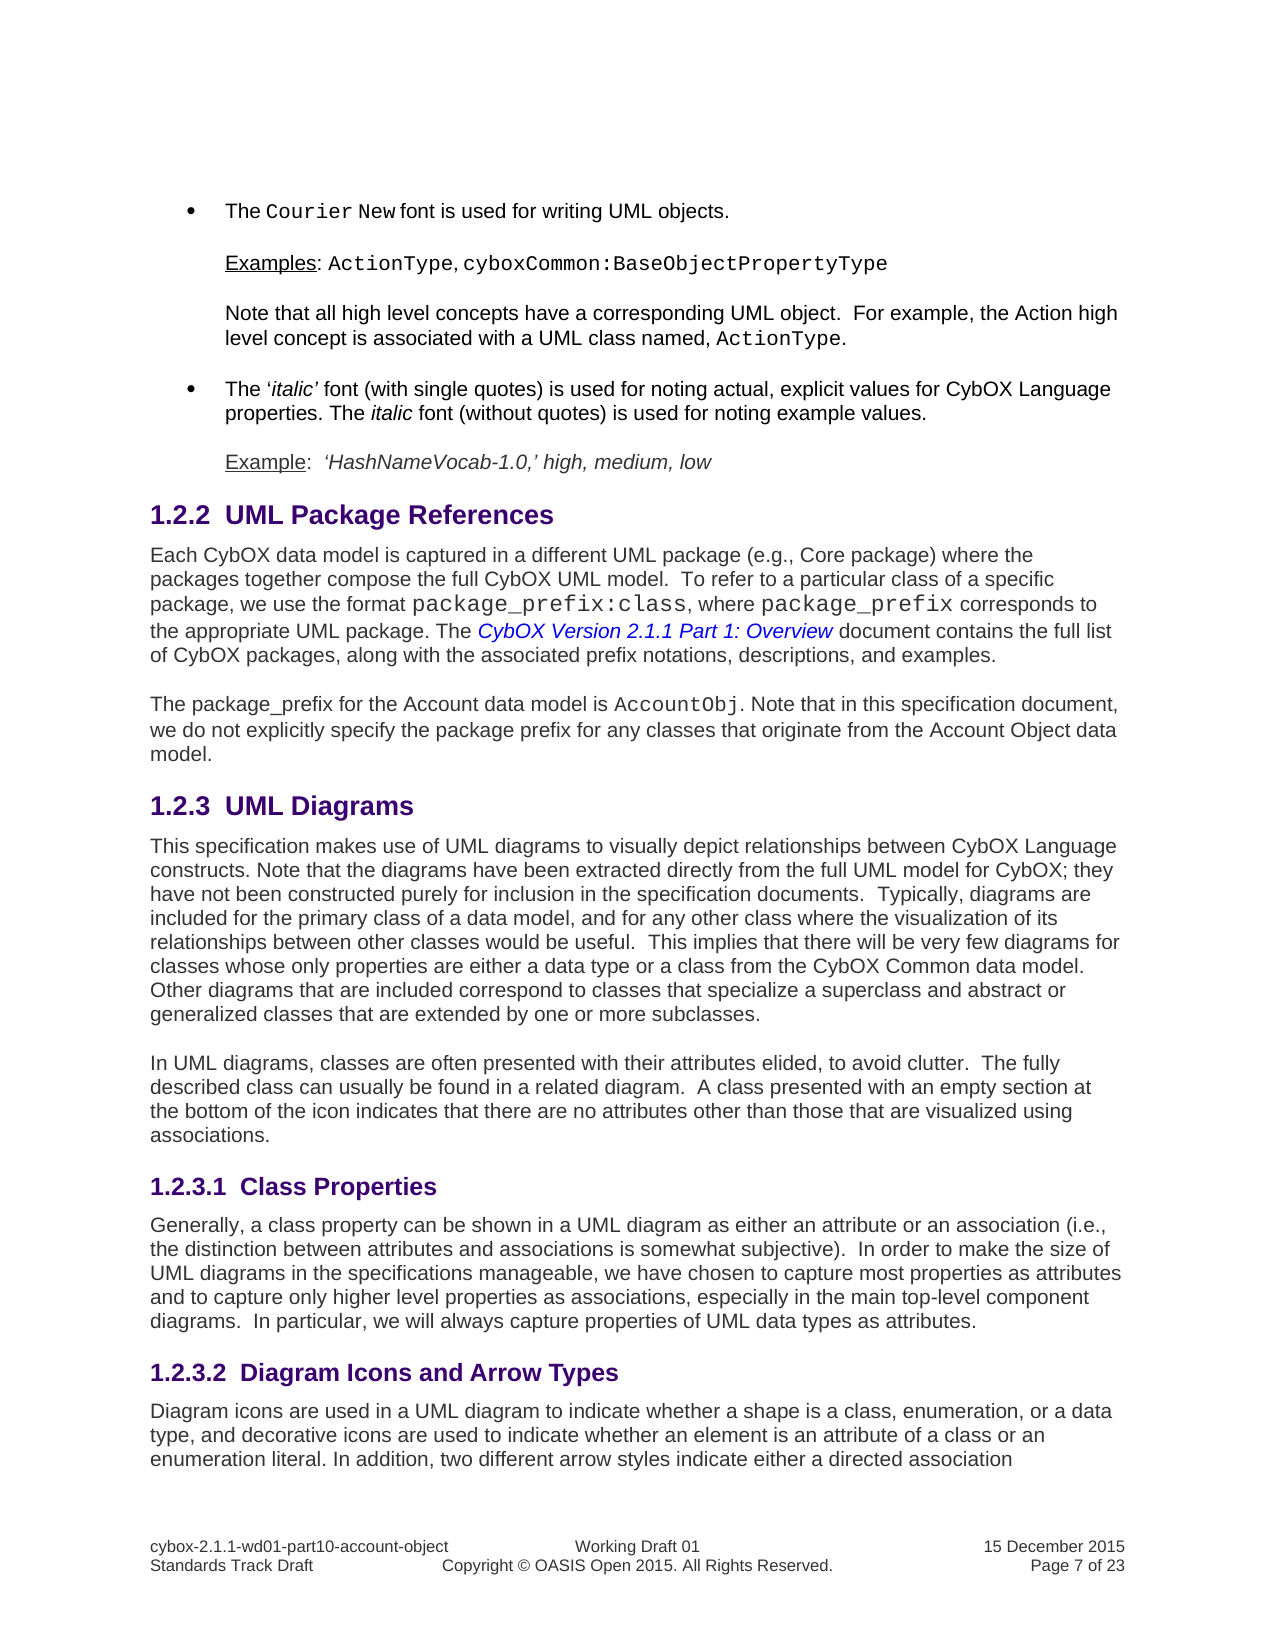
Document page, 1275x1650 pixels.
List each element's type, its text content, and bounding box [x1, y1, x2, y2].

text This specification makes use of UML diagrams to visually depict relationships between CybOX Language constructs. Note that the diagrams have been extracted directly from the full UML model for CybOX; they have not been constructed purely for inclusion in the specification documents. Typically, diagrams are included for the primary class of a data model, and for any other class where the visualization of its relationships between other classes would be useful. This implies that there will be very few diagrams for classes whose only properties are either a data type or a class from the CybOX Common data model. Other diagrams that are included correspond to classes that specialize a superclass and abstract or generalized classes that are extended by one or more subclasses. [150, 834, 1125, 1026]
text In UML diagrams, classes are often presented with their attributes elided, to avoid clutter. The fully described class can usually be found in a related diagram. A class presented with an empty section at the bottom of the icon indicates that there are no attributes other than those that are visualized using associations. [150, 1051, 1125, 1147]
subtitle UML Package References [150, 499, 1125, 530]
subtitle UML Diagrams [150, 790, 1125, 822]
list The ‘italic’ font (with single quotes) is used for noting actual, explicit values for CybOX Language properties. The italic font (without quotes) is used for noting example values. [187, 377, 1125, 425]
text Example: ‘HashNameVocab-1.0,’ high, medium, low [150, 450, 1125, 474]
text Examples: ActionType, cyboxCommon:BaseObjectPropertyType [150, 250, 1125, 276]
subtitle Diagram Icons and Arrow Types [150, 1358, 1125, 1386]
subtitle Class Properties [150, 1172, 1125, 1200]
text Note that all high level concepts have a corresponding UML object. For example, the Action high level concept is associated with a UML class named, ActionType. [225, 301, 1125, 352]
list The Courier New font is used for writing UML objects. [187, 199, 1125, 225]
text The package_prefix for the Account data model is AccountObj. Note that in this specification document, we do not explicitly specify the package prefix for any classes that originate from the Account Object data model. [150, 692, 1125, 765]
text Each CybOX data model is captured in a different UML package (e.g., Core package) where the packages together compose the full CybOX UML model. To refer to a particular class of a specific package, we use the format package_prefix:class, where package_prefix corresponds to the appropriate UML package. The CybOX Version 2.1.1 Part 1: Overview document contains the full list of CybOX packages, along with the associated prefix notations, descriptions, and examples. [150, 542, 1125, 667]
text Generally, a class property can be shown in a UML diagram as either an attribute or an association (i.e., the distinction between attributes and associations is somewhat subjective). In order to make the size of UML diagrams in the specifications manageable, we have chosen to capture most properties as attributes and to capture only higher level properties as associations, especially in the main top-level component diagrams. In particular, we will always capture properties of UML data types as attributes. [150, 1213, 1125, 1333]
